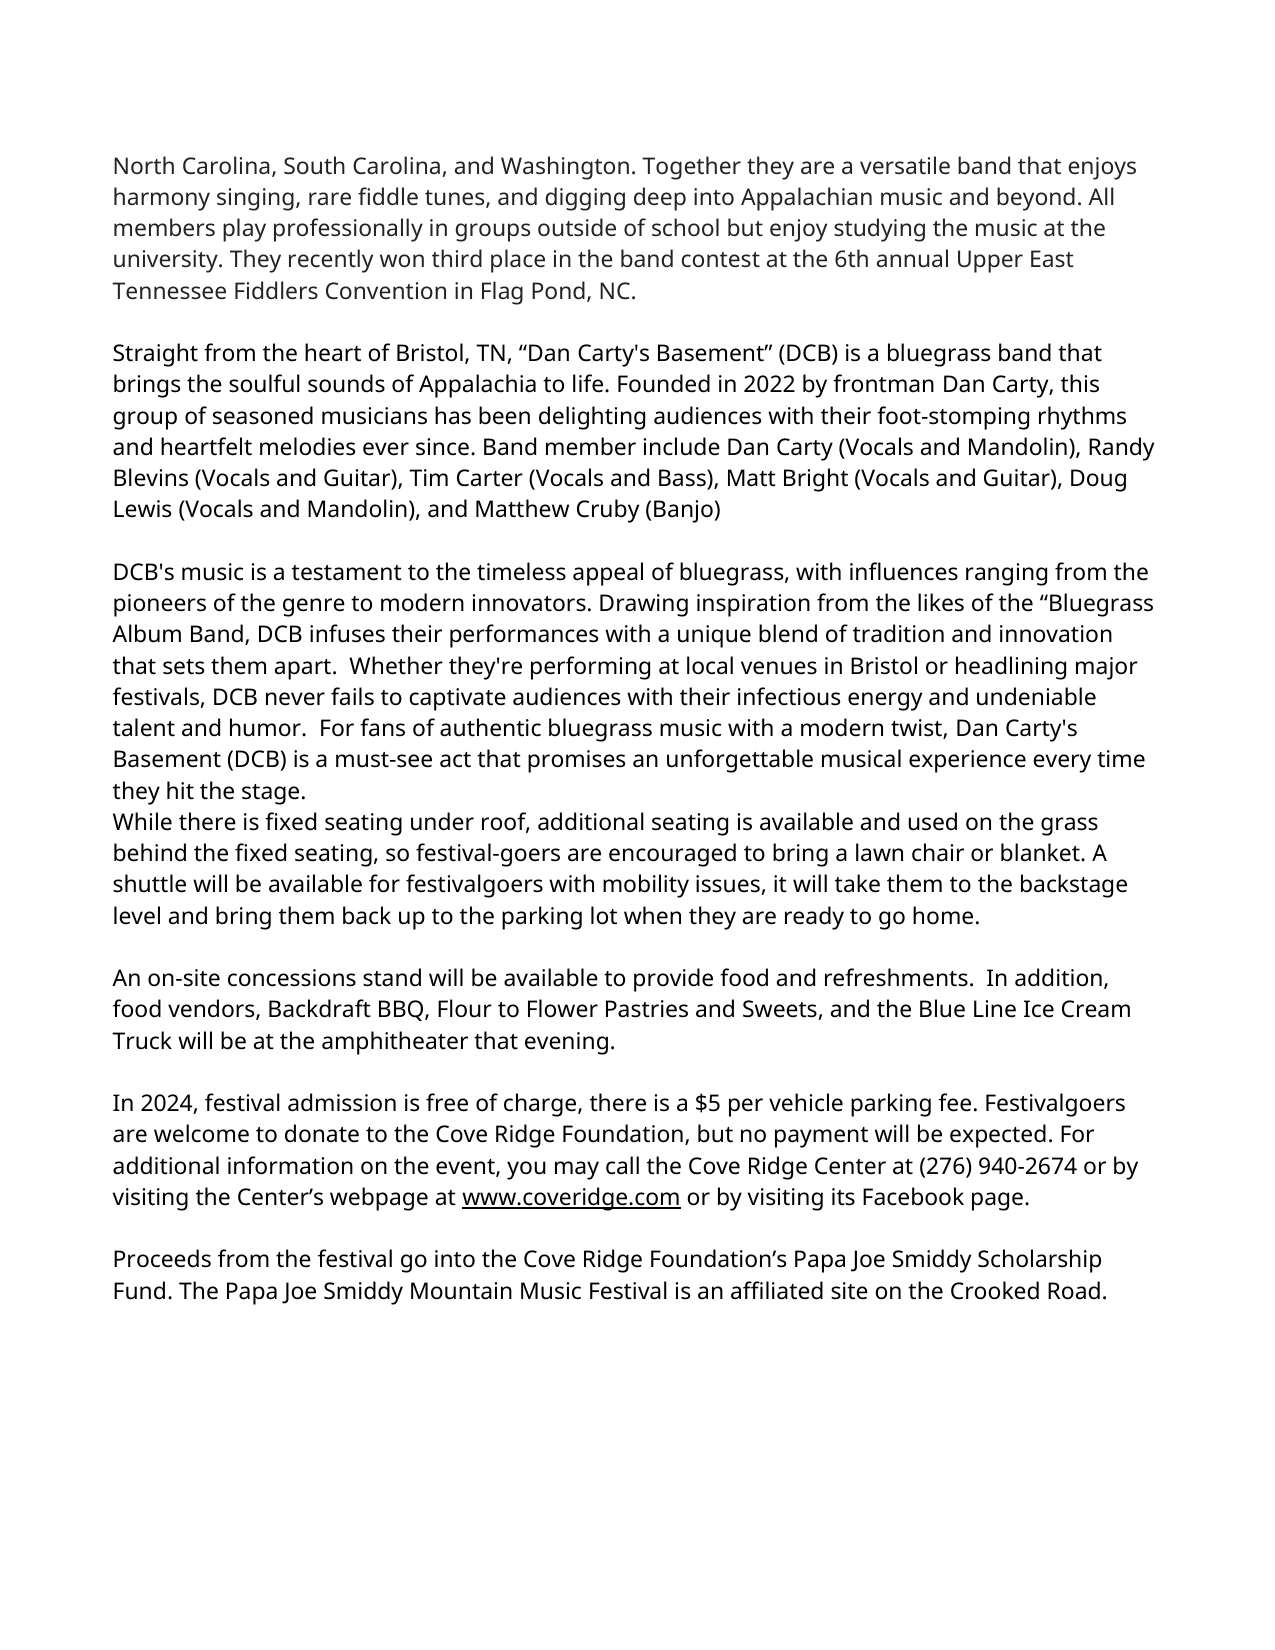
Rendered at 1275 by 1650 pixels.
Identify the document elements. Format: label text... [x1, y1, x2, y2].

text An on-site concessions stand will be available to provide food and refreshments. In addition, food vendors, Backdraft BBQ, Flour to Flower Pastries and Sweets, and the Blue Line Ice Cream Truck will be at the amphitheater that evening. [112, 962, 1162, 1056]
text Straight from the heart of Bristol, TN, “Dan Carty's Basement” (DCB) is a bluegrass band that brings the soulful sounds of Appalachia to life. Founded in 2022 by frontman Dan Carty, this group of seasoned musicians has been delighting audiences with their foot-stomping rhythms and heartfelt melodies ever since. Band member include Dan Carty (Vocals and Mandolin), Randy Blevins (Vocals and Guitar), Tim Carter (Vocals and Bass), Matt Bright (Vocals and Guitar), Doug Lewis (Vocals and Mandolin), and Matthew Cruby (Banjo) [112, 337, 1162, 525]
text While there is fixed seating under roof, additional seating is available and used on the grass behind the fixed seating, so festival-goers are encouraged to bring a lawn chair or blanket. A shuttle will be available for festivalgoers with mobility issues, it will take them to the backstage level and bring them back up to the parking lot when they are ready to go home. [112, 806, 1162, 931]
text In 2024, festival admission is free of charge, there is a $5 per vehicle parking fee. Festivalgoers are welcome to donate to the Cove Ridge Foundation, but no payment will be expected. For additional information on the event, you may call the Cove Ridge Center at (276) 940-2674 or by visiting the Center’s webpage at www.coveridge.com or by visiting its Facebook page. [112, 1087, 1162, 1212]
text DCB's music is a testament to the timeless appeal of bluegrass, with influences ranging from the pioneers of the genre to modern innovators. Drawing inspiration from the likes of the “Bluegrass Album Band, DCB infuses their performances with a unique blend of tradition and innovation that sets them apart. Whether they're performing at local venues in Bristol or headlining major festivals, DCB never fails to captivate audiences with their infectious energy and undeniable talent and humor. For fans of authentic bluegrass music with a modern twist, Dan Carty's Basement (DCB) is a must-see act that promises an unforgettable musical experience every time they hit the stage. [112, 556, 1162, 806]
text Proceeds from the festival go into the Cove Ridge Foundation’s Papa Joe Smiddy Scholarship Fund. The Papa Joe Smiddy Mountain Music Festival is an affiliated site on the Crooked Road. [112, 1243, 1162, 1306]
